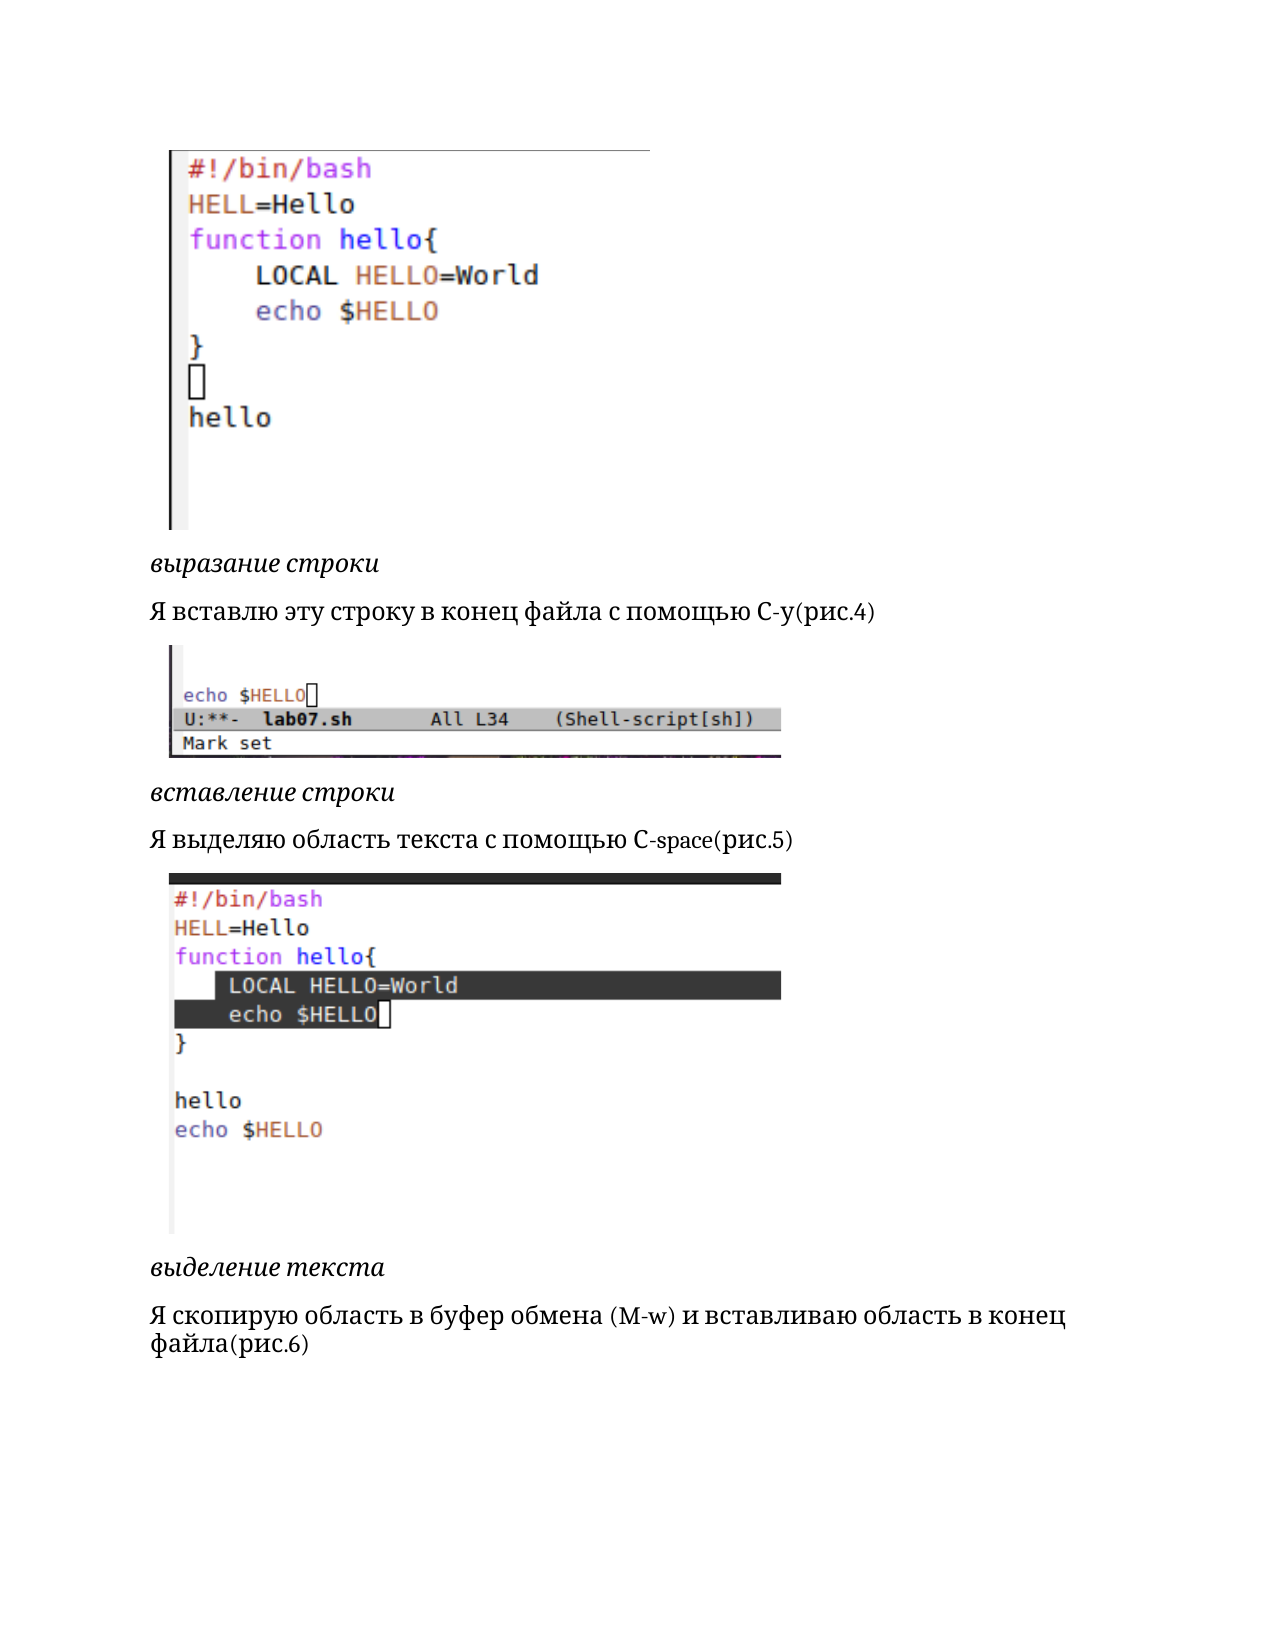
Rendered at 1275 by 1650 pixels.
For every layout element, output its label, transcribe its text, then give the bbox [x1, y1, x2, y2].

picture [168, 873, 782, 1234]
text Я скопирую область в буфер обмена (M-w) и вставливаю область в конец файла(рис.6) [150, 1302, 1125, 1359]
picture [168, 150, 650, 530]
text выделение текста [150, 1254, 1125, 1283]
text вставление строки [150, 779, 1125, 808]
text Я вставлю эту строку в конец файла с помощью С-у(рис.4) [150, 597, 1125, 626]
text выразание строки [150, 550, 1125, 579]
picture [168, 645, 782, 758]
text Я выделяю область текста с помощью С-space(рис.5) [150, 826, 1125, 855]
